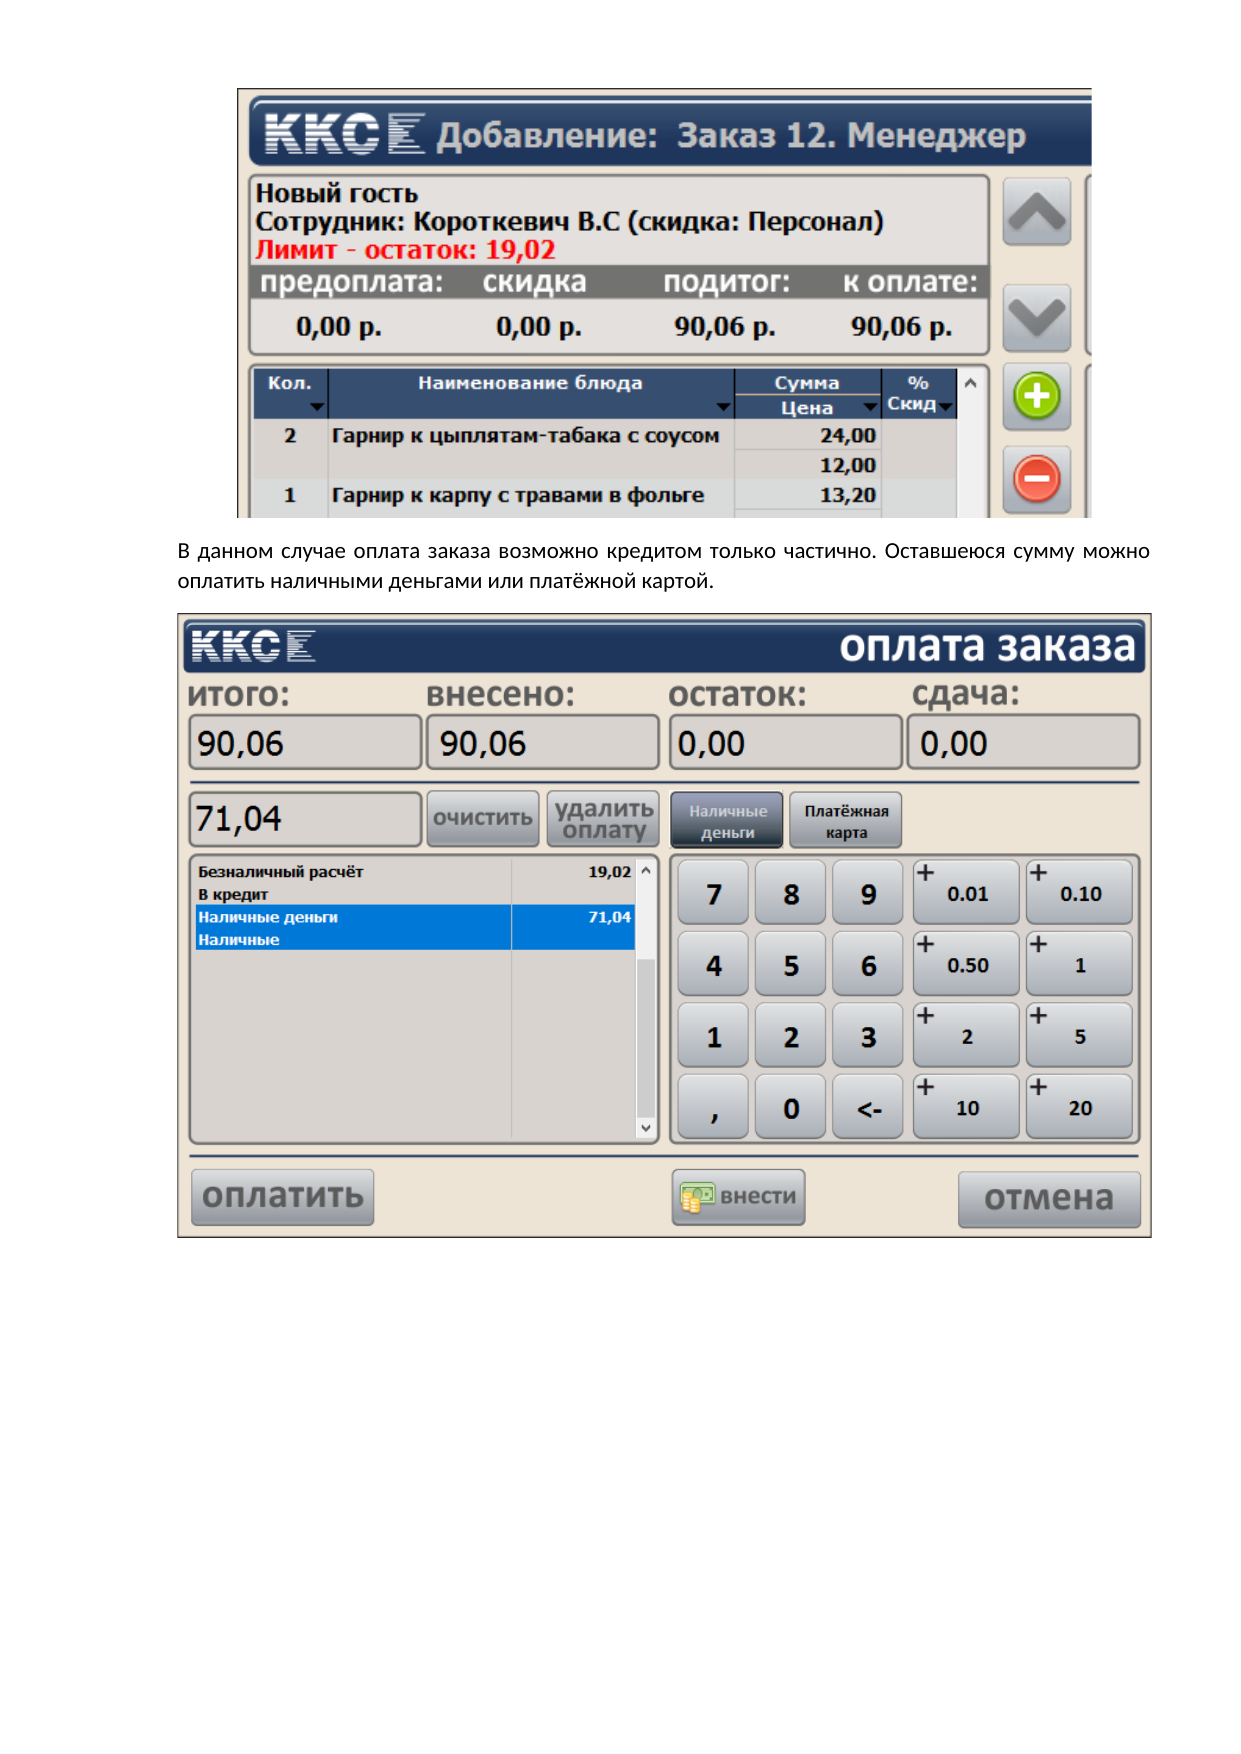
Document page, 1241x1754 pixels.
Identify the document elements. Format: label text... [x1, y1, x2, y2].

picture [237, 88, 1092, 518]
picture [177, 613, 1152, 1238]
text В данном случае оплата заказа возможно кредитом только частично. Оставшеюся сумму можно оплатить наличными деньгами или платёжной картой. [177, 536, 1152, 594]
